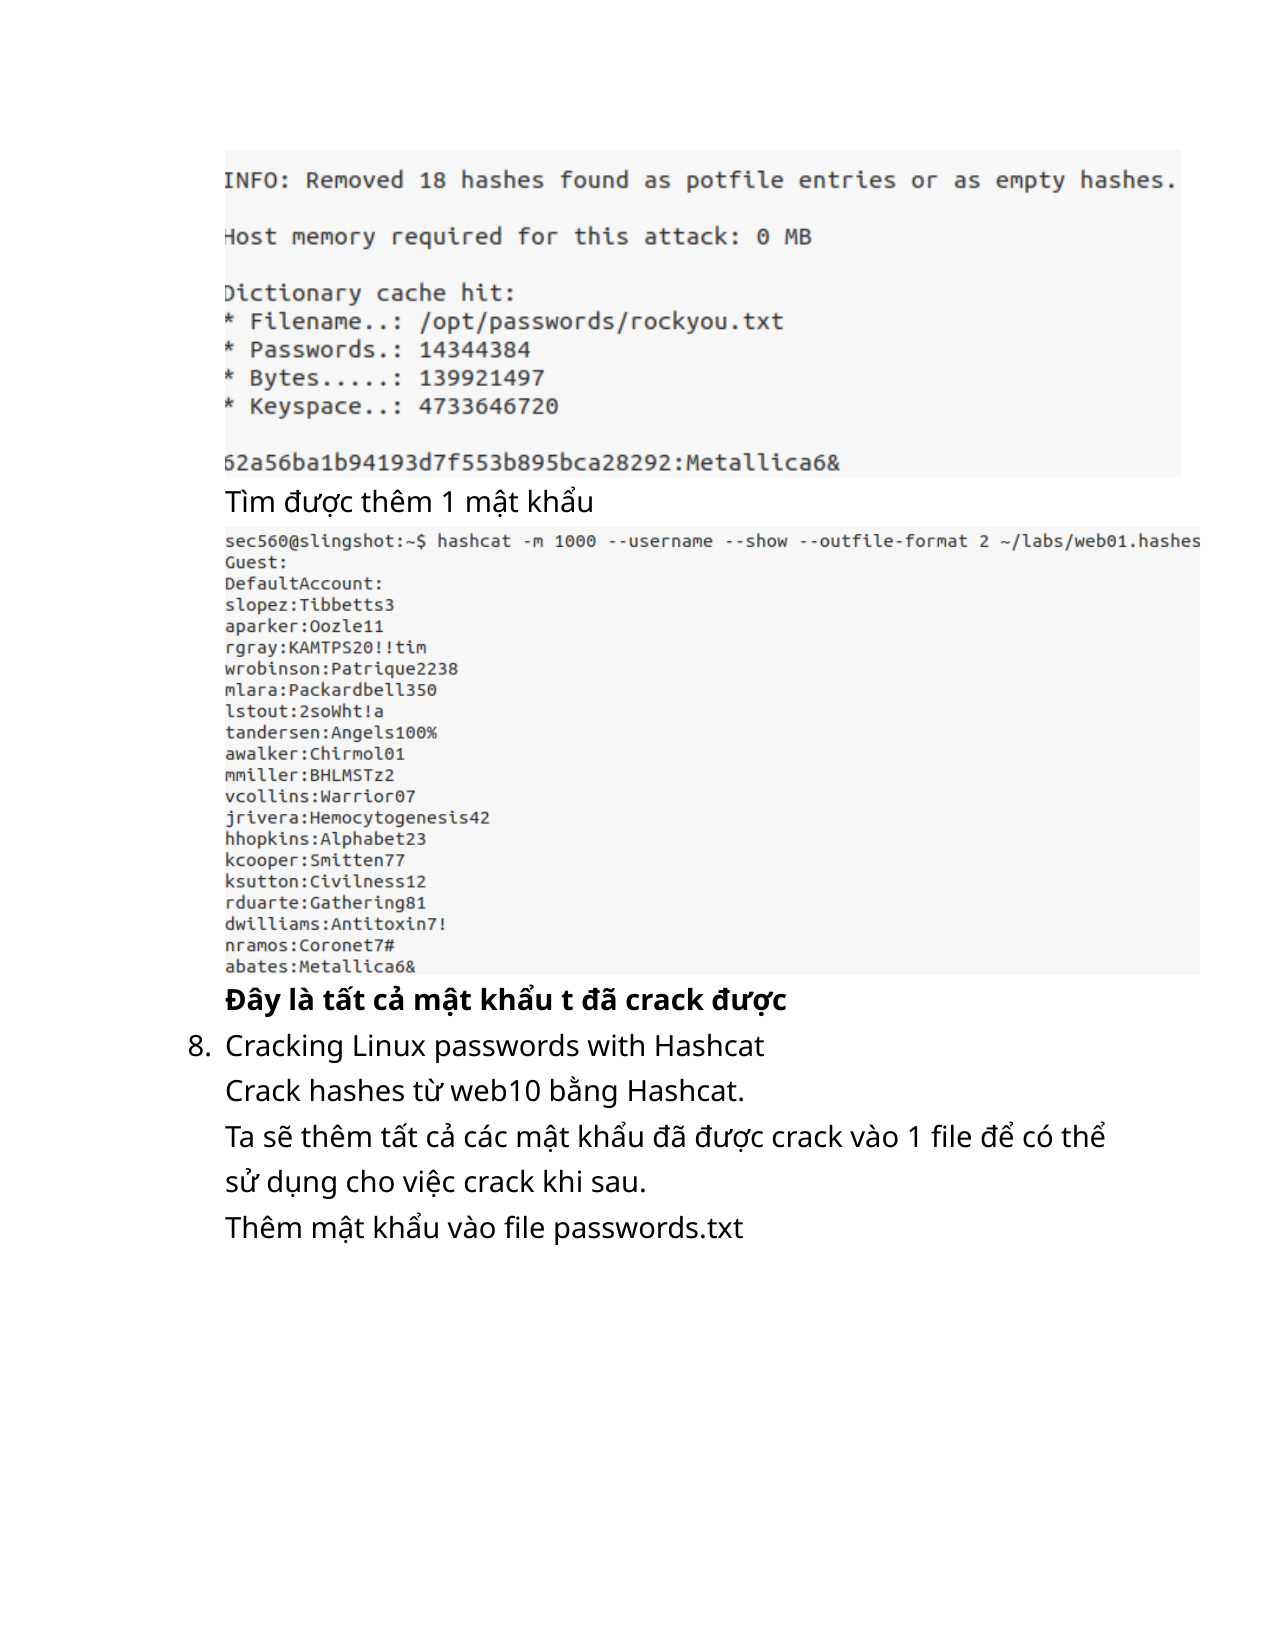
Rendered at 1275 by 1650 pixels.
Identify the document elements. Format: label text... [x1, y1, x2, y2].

list Ta sẽ thêm tất cả các mật khẩu đã được crack vào 1 file để có thể sử dụng cho việc crack khi sau. [225, 1116, 1125, 1201]
list Thêm mật khẩu vào file passwords.txt [225, 1207, 1125, 1247]
list Tìm được thêm 1 mật khẩu [225, 482, 1125, 521]
list Đây là tất cả mật khẩu t đã crack được [225, 979, 1125, 1019]
picture [225, 527, 1200, 975]
list Crack hashes từ web10 bằng Hashcat. [225, 1071, 1125, 1110]
picture [225, 150, 1182, 477]
list Cracking Linux passwords with Hashcat [187, 1025, 1125, 1064]
